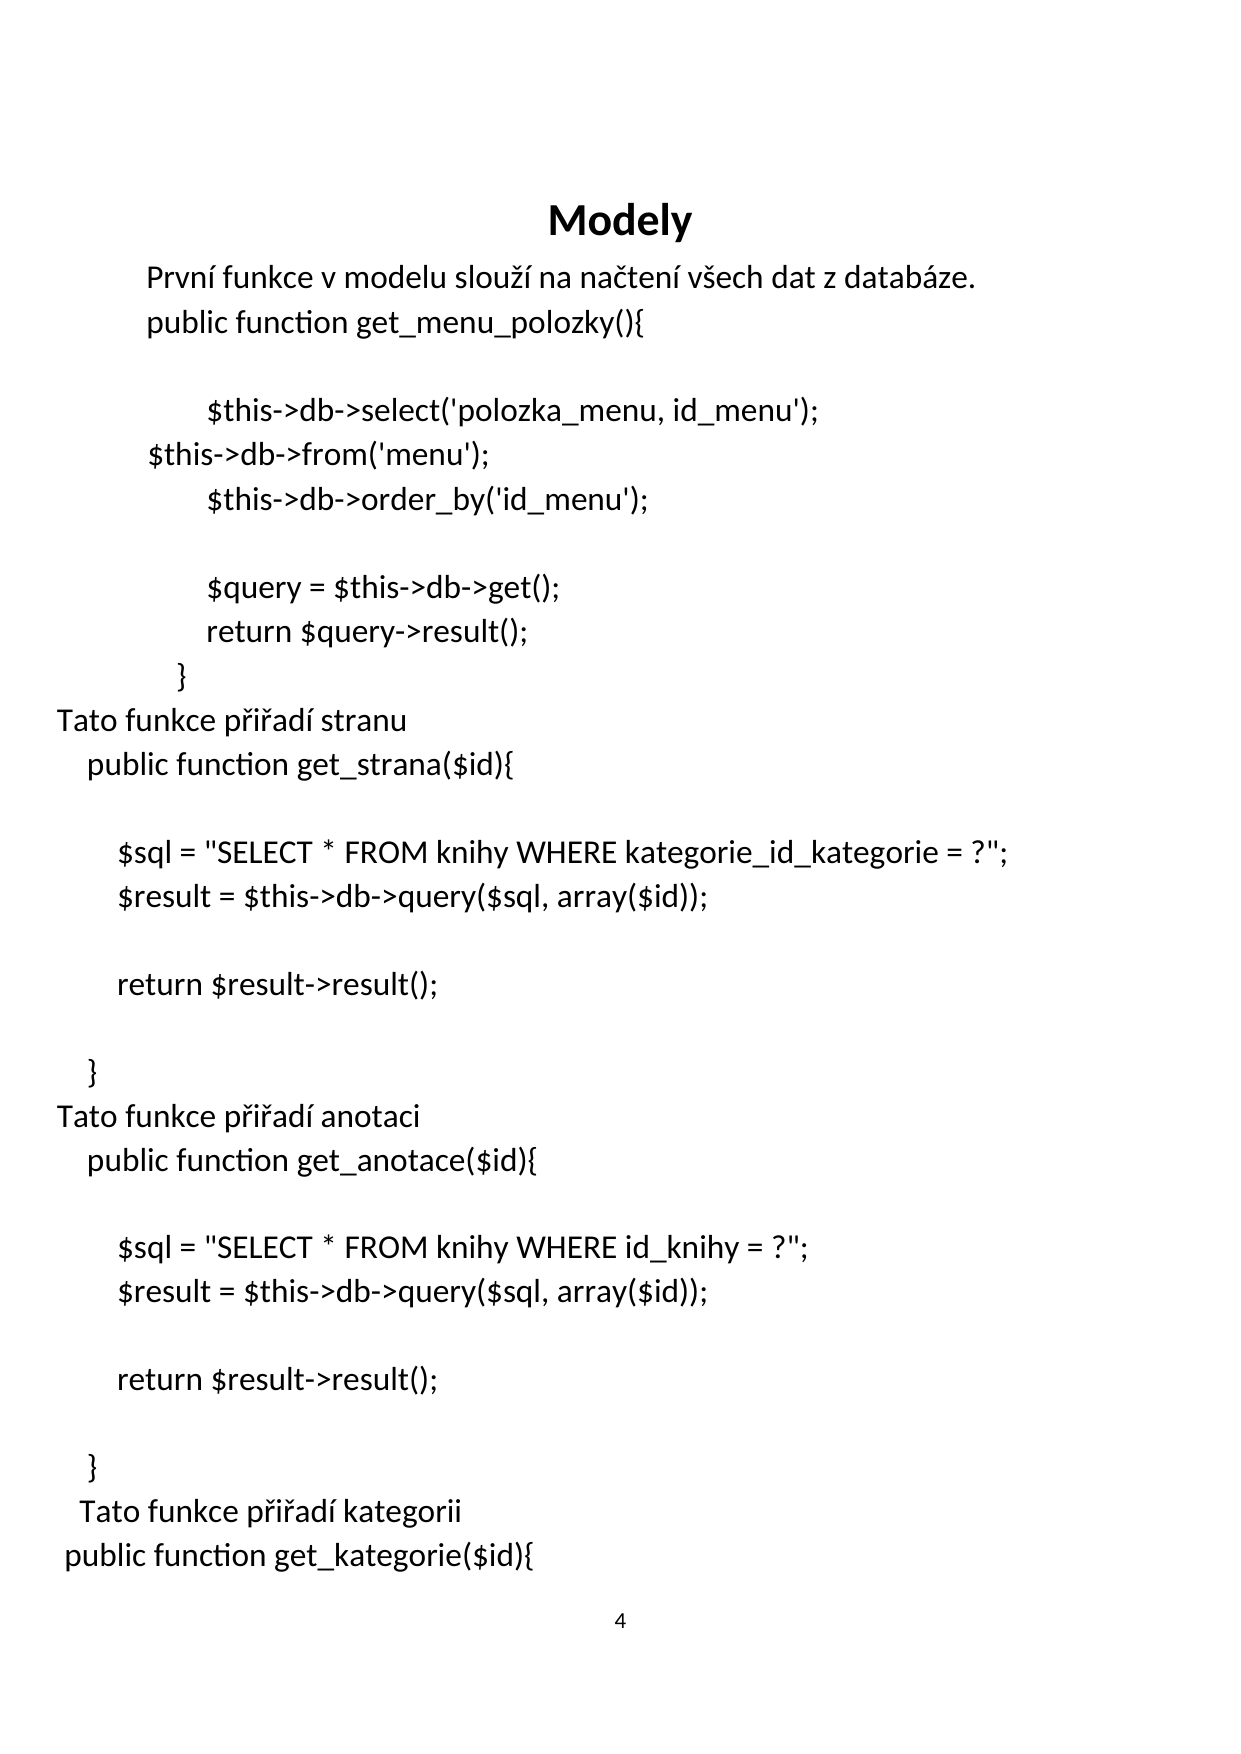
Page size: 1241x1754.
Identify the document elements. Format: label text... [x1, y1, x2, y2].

text public function get_anotace($id){ [57, 1139, 1183, 1179]
text Tato funkce přiřadí anotaci [57, 1095, 1183, 1135]
subtitle Modely [147, 191, 1092, 247]
text $this->db->from('menu'); [146, 433, 1102, 474]
text return $result->result(); [57, 1358, 1183, 1399]
text $query = $this->db->get(); [146, 566, 1102, 607]
text } [57, 1051, 1183, 1091]
text $sql = "SELECT * FROM knihy WHERE kategorie_id_kategorie = ?"; [57, 831, 1183, 872]
text return $query->result(); [146, 611, 1102, 651]
text return $result->result(); [57, 963, 1183, 1003]
text $this->db->select('polozka_menu, id_menu'); [146, 389, 1102, 430]
text $this->db->order_by('id_menu'); [146, 478, 1102, 518]
text public function get_strana($id){ [57, 743, 1183, 784]
text Tato funkce přiřadí stranu [57, 699, 1183, 740]
text $result = $this->db->query($sql, array($id)); [57, 875, 1183, 916]
text } [146, 655, 1102, 696]
text Tato funkce přiřadí kategorii [57, 1490, 1183, 1531]
text První funkce v modelu slouží na načtení všech dat z databáze. [146, 256, 1102, 297]
text public function get_menu_polozky(){ [146, 301, 1102, 341]
text public function get_kategorie($id){ [57, 1534, 1183, 1575]
text } [57, 1446, 1183, 1487]
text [57, 1271, 1183, 1311]
text $sql = "SELECT * FROM knihy WHERE id_knihy = ?"; [57, 1227, 1183, 1267]
